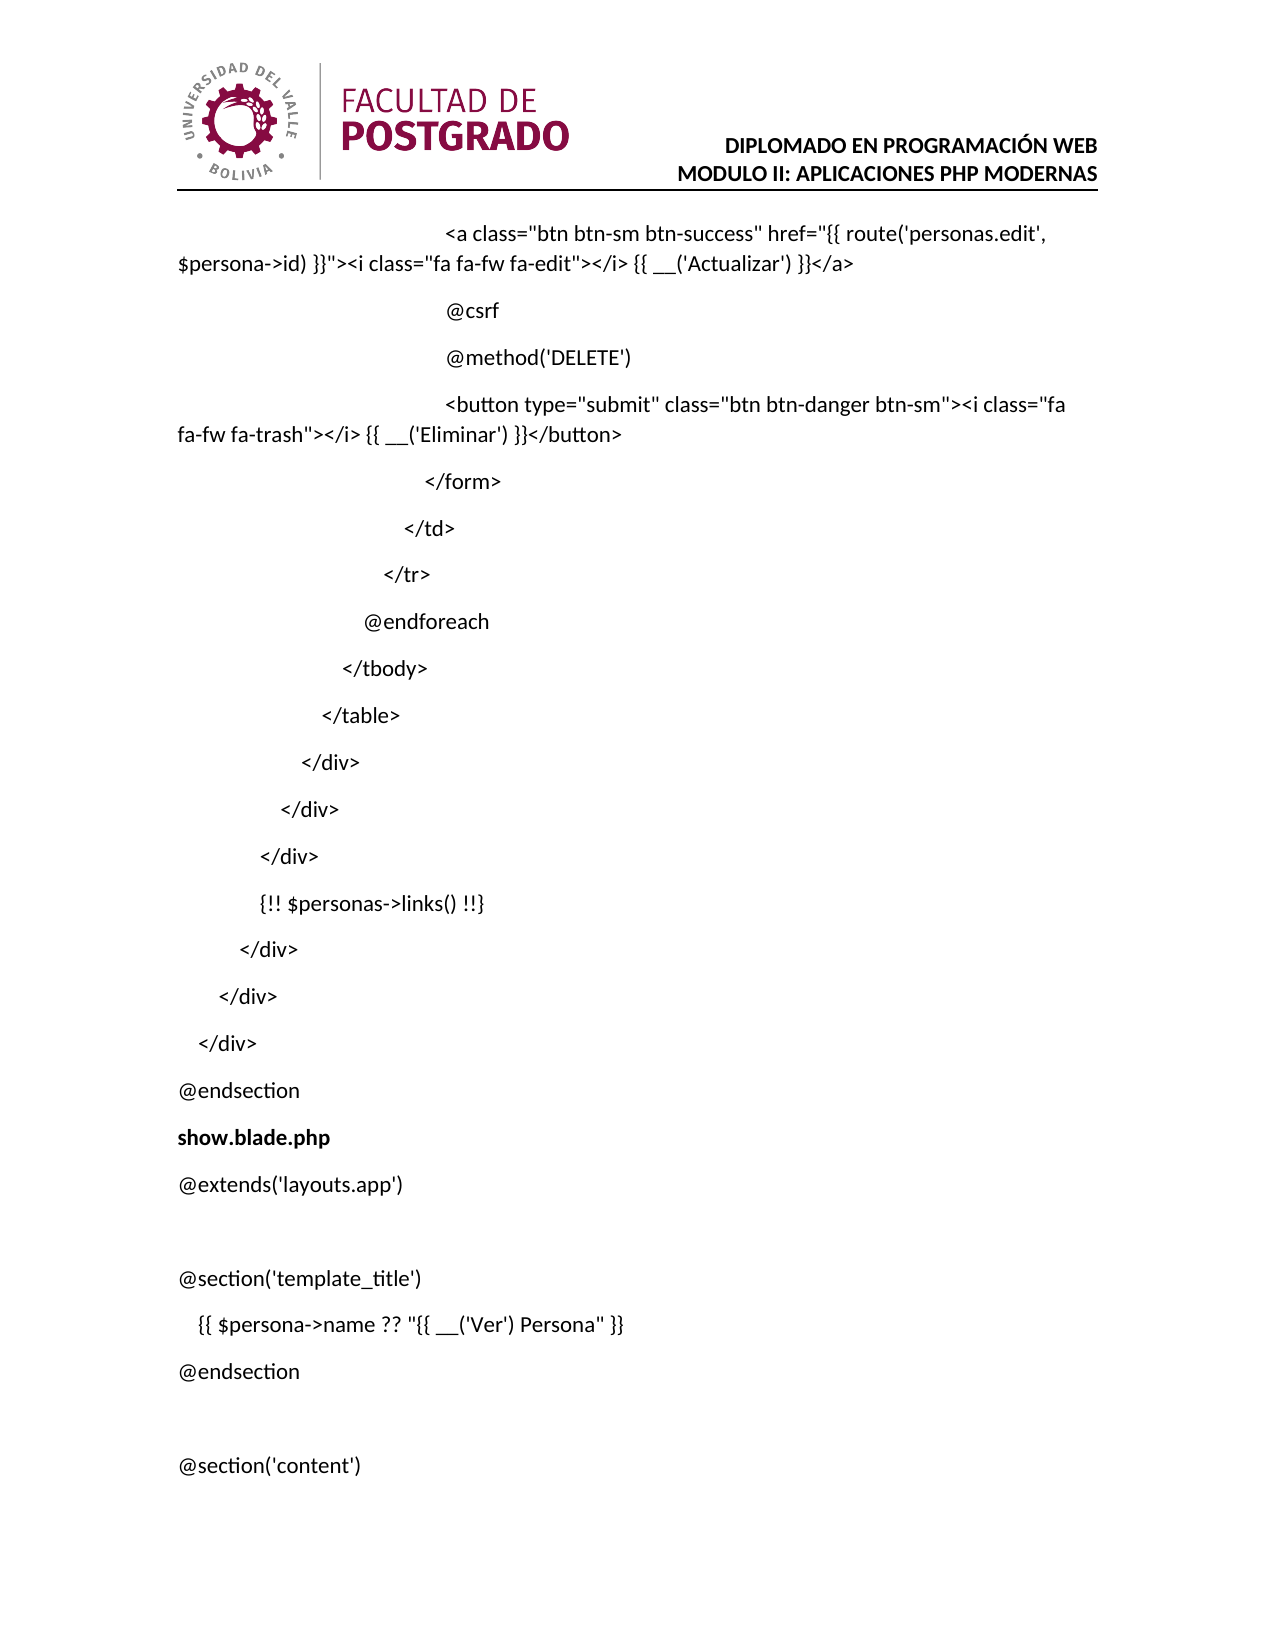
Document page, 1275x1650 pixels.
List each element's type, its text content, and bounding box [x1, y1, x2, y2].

text </tbody> [177, 654, 1098, 682]
text @extends('layouts.app') [177, 1170, 1098, 1198]
text </tr> [177, 561, 1098, 588]
text </form> [177, 467, 1098, 495]
text @section('template_title') [177, 1264, 1098, 1292]
text {!! $personas->links() !!} [177, 889, 1098, 917]
text </td> [177, 514, 1098, 542]
text @endsection [177, 1076, 1098, 1104]
text @endsection [177, 1357, 1098, 1385]
text </div> [177, 1029, 1098, 1057]
picture [177, 51, 574, 189]
text @endforeach [177, 607, 1098, 635]
text {{ $persona->name ?? "{{ __('Ver') Persona" }} [177, 1311, 1098, 1338]
text <button type="submit" class="btn btn-danger btn-sm"><i class="fa fa-fw fa-trash"></i> {{ __('Eliminar') }}</button> [177, 390, 1098, 448]
text </div> [177, 842, 1098, 870]
text <a class="btn btn-sm btn-success" href="{{ route('personas.edit',$persona->id) }}"><i class="fa fa-fw fa-edit"></i> {{ __('Actualizar') }}</a> [177, 219, 1098, 277]
text </div> [177, 936, 1098, 963]
text @csrf [177, 296, 1098, 324]
text </div> [177, 982, 1098, 1010]
text show.blade.php [177, 1123, 1098, 1151]
text </div> [177, 748, 1098, 776]
text @method('DELETE') [177, 343, 1098, 371]
text </table> [177, 701, 1098, 729]
text </div> [177, 795, 1098, 823]
text @section('content') [177, 1451, 1098, 1479]
